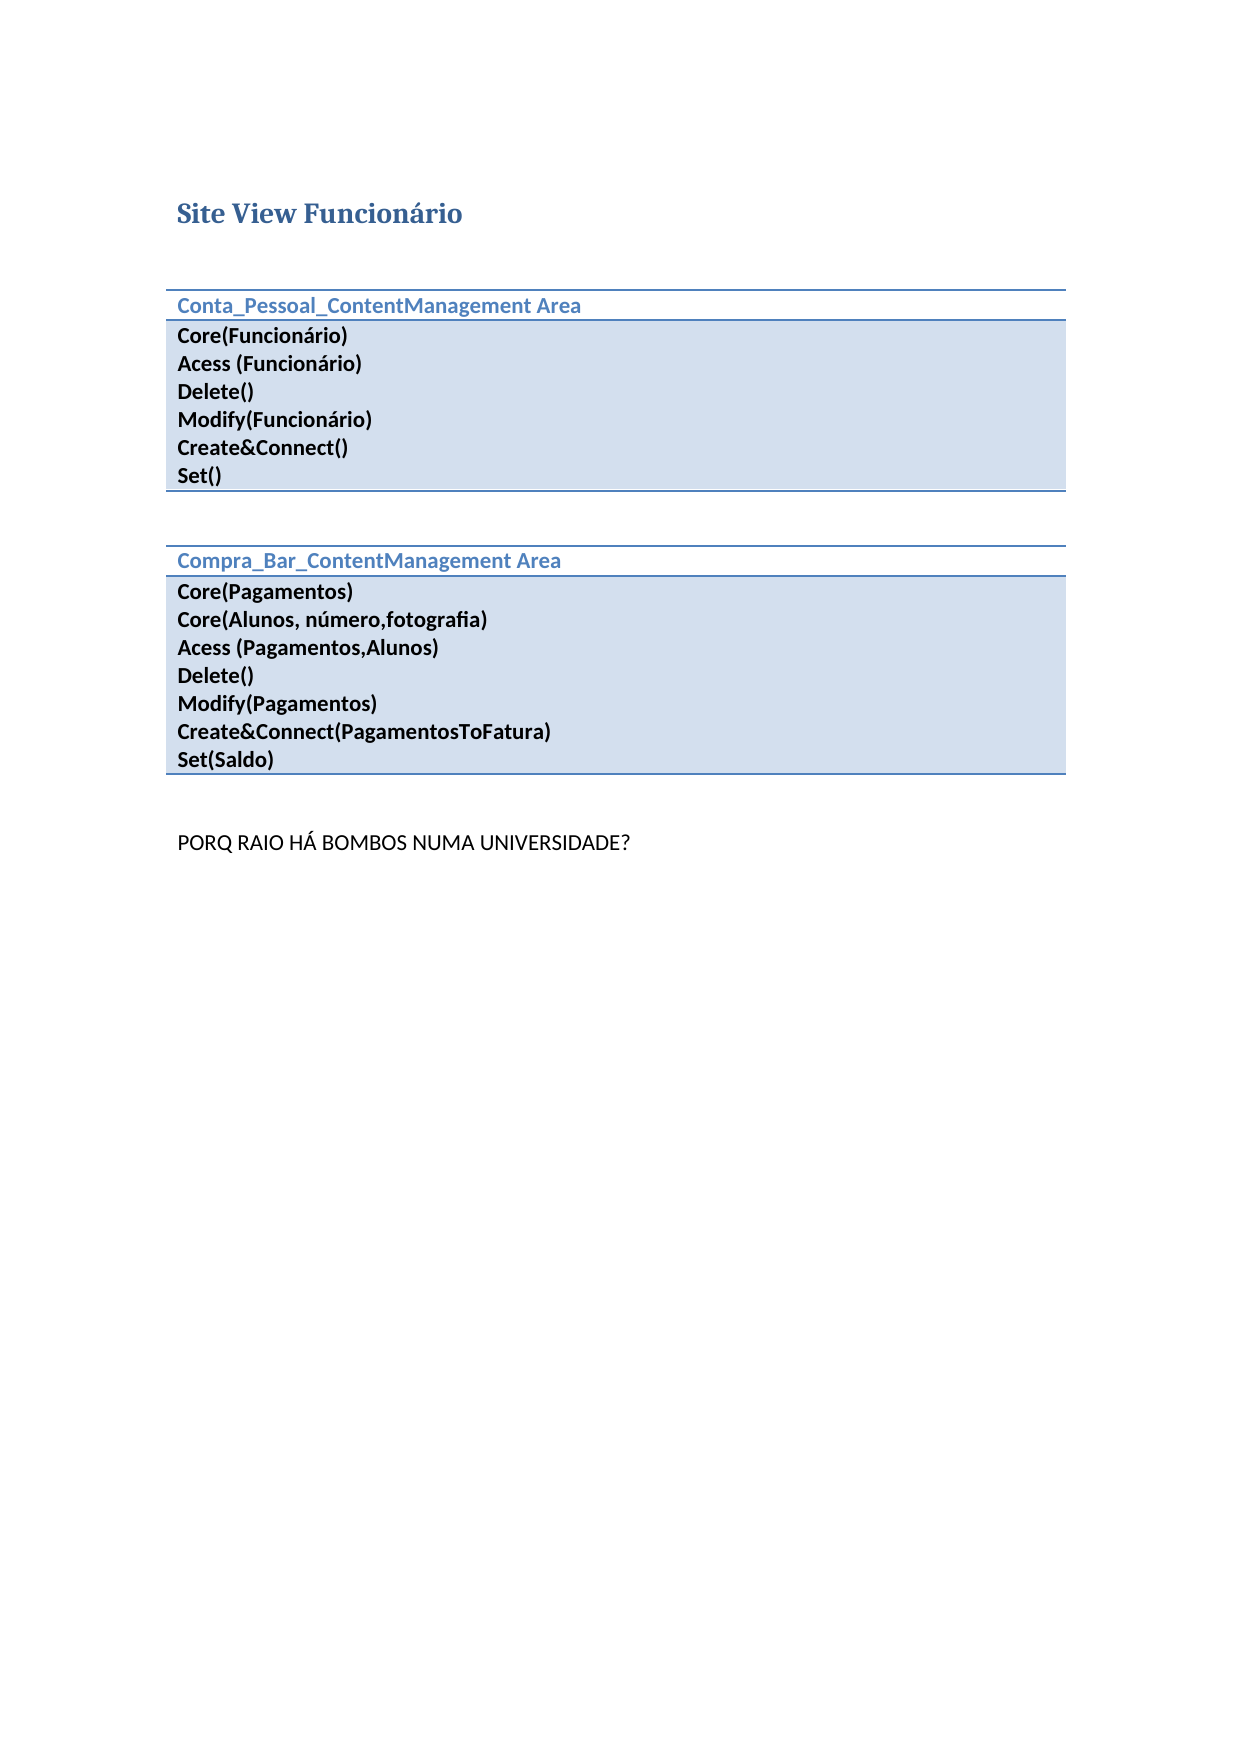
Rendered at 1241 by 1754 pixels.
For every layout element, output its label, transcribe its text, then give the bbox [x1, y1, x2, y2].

table_header Conta_Pessoal_ContentManagement Area [166, 291, 1066, 319]
table_cell Core(Pagamentos) Core(Alunos, número,fotografia) Acess (Pagamentos,Alunos) Delete() Modify(Pagamentos) Create&Connect(PagamentosToFatura) Set(Saldo) [166, 577, 1066, 773]
table_header Compra_Bar_ContentManagement Area [166, 547, 1066, 575]
text PORQ RAIO HÁ BOMBOS NUMA UNIVERSIDADE? [177, 828, 1063, 856]
table_cell Core(Funcionário) Acess (Funcionário) Delete() Modify(Funcionário) Create&Connect() Set() [166, 321, 1066, 489]
subtitle Site View Funcionário [177, 198, 1063, 231]
